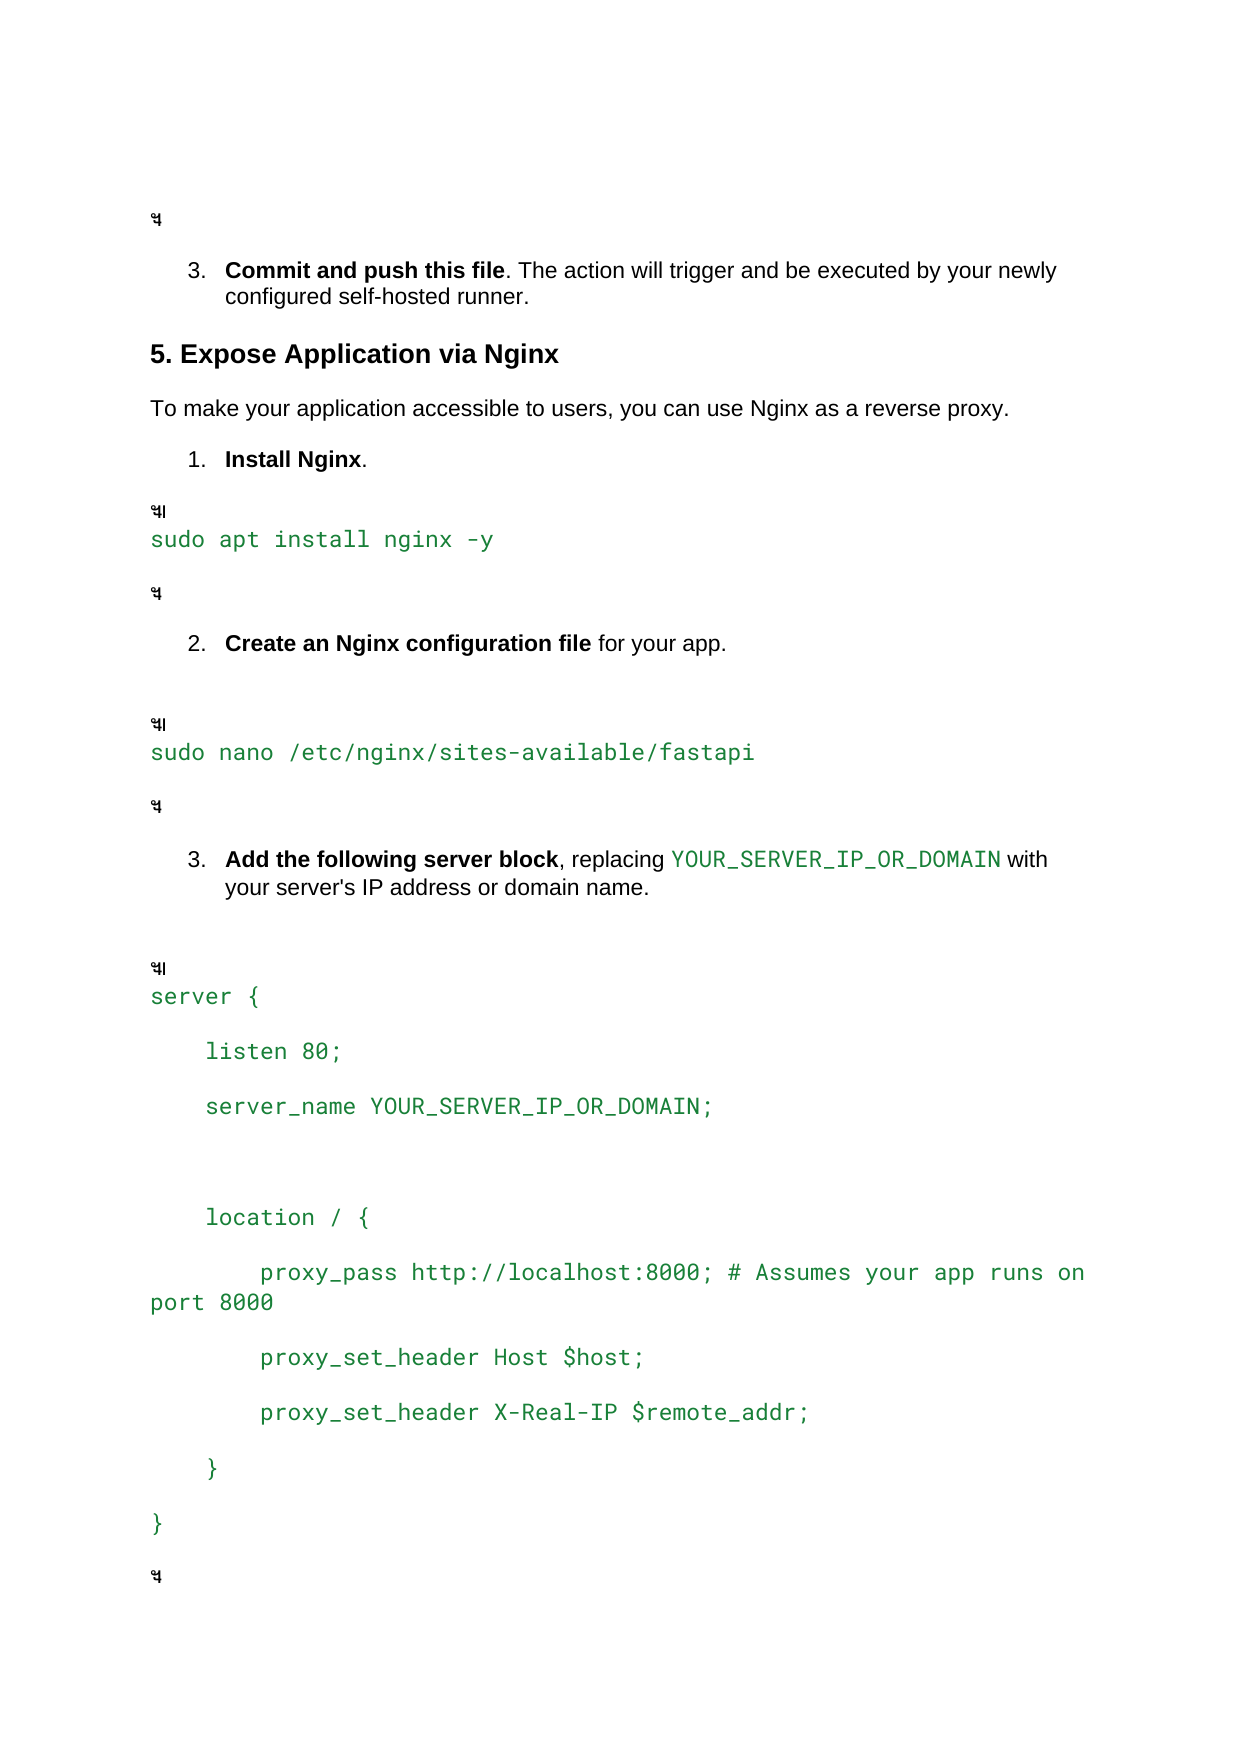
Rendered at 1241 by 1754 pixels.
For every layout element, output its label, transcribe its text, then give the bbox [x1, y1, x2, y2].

subtitle  [150, 205, 1090, 232]
subtitle proxy_set_header X-Real-IP $remote_addr; [150, 1397, 1090, 1427]
subtitle server_name YOUR_SERVER_IP_OR_DOMAIN; [150, 1090, 1090, 1121]
subtitle } [150, 1507, 1090, 1537]
subtitle } [150, 1452, 1090, 1482]
subtitle  server { [150, 954, 1090, 1010]
subtitle listen 80; [150, 1035, 1090, 1065]
subtitle Install Nginx. [187, 446, 1090, 472]
subtitle Commit and push this file. The action will trigger and be executed by your newly configured self-hosted runner. [187, 257, 1090, 309]
subtitle  [150, 792, 1090, 818]
subtitle 5. Expose Application via Nginx [150, 338, 1090, 370]
subtitle  [150, 579, 1090, 605]
subtitle proxy_set_header Host $host; [150, 1341, 1090, 1372]
subtitle  sudo apt install nginx -y [150, 497, 1090, 554]
subtitle proxy_pass http://localhost:8000; # Assumes your app runs on port 8000 [150, 1256, 1090, 1316]
subtitle  sudo nano /etc/nginx/sites-available/fastapi [150, 710, 1090, 767]
subtitle Create an Nginx configuration file for your app. [187, 630, 1090, 685]
subtitle To make your application accessible to users, you can use Nginx as a reverse proxy. [150, 395, 1090, 421]
subtitle  [150, 1562, 1090, 1589]
subtitle location / { [150, 1201, 1090, 1231]
subtitle Add the following server block, replacing YOUR_SERVER_IP_OR_DOMAIN with your server's IP address or domain name. [187, 843, 1090, 929]
